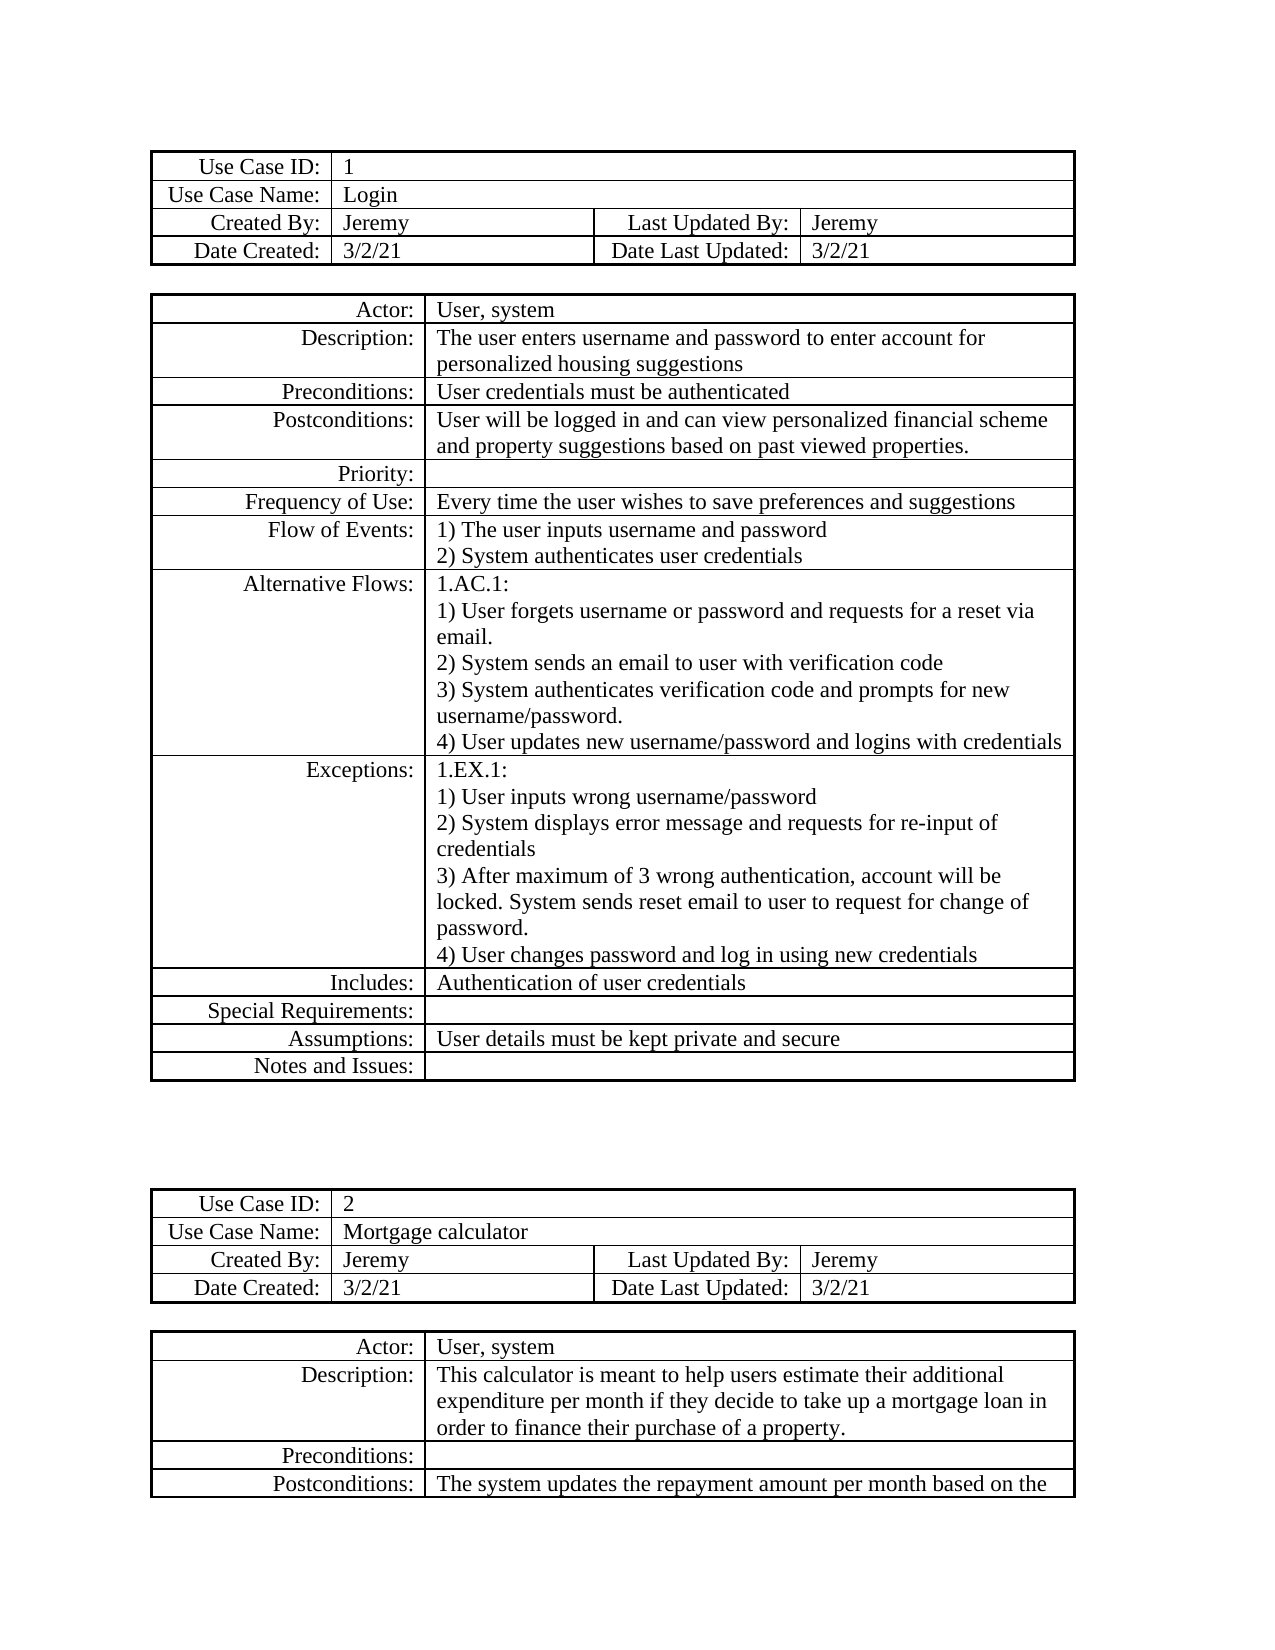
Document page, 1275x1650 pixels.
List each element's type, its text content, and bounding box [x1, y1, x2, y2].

table_cell Preconditions: [153, 1442, 424, 1468]
table_cell Alternative Flows: [153, 570, 424, 755]
table_cell Last Updated By: [595, 1246, 800, 1273]
table_cell Login [332, 181, 1073, 207]
table_cell Use Case Name: [153, 181, 331, 207]
table_cell Last Updated By: [595, 209, 800, 235]
table_cell Includes: [153, 969, 424, 995]
table_cell 1.AC.1: 1) User forgets username or password and requests for a reset via email. 2) System sends an email to user with verification code 3) System authenticates verification code and prompts for new username/password. 4) User updates new username/password and logins with credentials [426, 570, 1073, 755]
table_cell 1) The user inputs username and password 2) System authenticates user credentials [426, 516, 1073, 569]
table_header User, system [426, 1333, 1073, 1359]
table_cell Jeremy [332, 209, 593, 235]
table_cell [426, 997, 1073, 1023]
table_cell 3/2/21 [801, 1274, 1073, 1301]
table_cell 1.EX.1: 1) User inputs wrong username/password 2) System displays error message and requests for re-input of credentials 3) After maximum of 3 wrong authentication, account will be locked. System sends reset email to user to request for change of password. 4) User changes password and log in using new credentials [426, 756, 1073, 967]
table_cell Preconditions: [153, 378, 424, 404]
table_cell Date Created: [153, 1274, 331, 1301]
table_cell Every time the user wishes to save preferences and suggestions [426, 488, 1073, 514]
table_cell Flow of Events: [153, 516, 424, 569]
table_cell Postconditions: [153, 1470, 424, 1496]
table_cell Priority: [153, 460, 424, 487]
table_cell Created By: [153, 209, 331, 235]
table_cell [426, 1470, 1073, 1496]
table_cell User will be logged in and can view personalized financial scheme and property suggestions based on past viewed properties. [426, 406, 1073, 459]
table_cell Postconditions: [153, 406, 424, 459]
table_header Use Case ID: [153, 1191, 331, 1217]
table_cell Created By: [153, 1246, 331, 1273]
table_cell Jeremy [801, 209, 1073, 235]
table_cell Assumptions: [153, 1025, 424, 1051]
table_cell 3/2/21 [801, 237, 1073, 263]
table_header 1 [332, 153, 1073, 179]
table_cell [426, 460, 1073, 487]
table_cell Jeremy [332, 1246, 593, 1273]
table_cell [426, 1442, 1073, 1468]
table_cell Date Last Updated: [595, 1274, 800, 1301]
table_cell Mortgage calculator [332, 1218, 1073, 1245]
table_cell The user enters username and password to enter account for personalized housing suggestions [426, 324, 1073, 376]
table_header Actor: [153, 296, 424, 322]
table_cell This calculator is meant to help users estimate their additional expenditure per month if they decide to take up a mortgage loan in order to finance their purchase of a property. [426, 1361, 1073, 1440]
table_cell Description: [153, 324, 424, 376]
table_cell User details must be kept private and secure [426, 1025, 1073, 1051]
table_cell Notes and Issues: [153, 1053, 424, 1079]
table_cell User credentials must be authenticated [426, 378, 1073, 404]
table_cell Special Requirements: [153, 997, 424, 1023]
table_cell 3/2/21 [332, 237, 593, 263]
table_cell 3/2/21 [332, 1274, 593, 1301]
table_header 2 [332, 1191, 1073, 1217]
table_cell Date Created: [153, 237, 331, 263]
table_cell Authentication of user credentials [426, 969, 1073, 995]
table_cell Description: [153, 1361, 424, 1440]
table_header Actor: [153, 1333, 424, 1359]
table_header Use Case ID: [153, 153, 331, 179]
table_cell Frequency of Use: [153, 488, 424, 514]
table_cell [426, 1053, 1073, 1079]
table_cell Exceptions: [153, 756, 424, 967]
table_cell Jeremy [801, 1246, 1073, 1273]
table_cell Use Case Name: [153, 1218, 331, 1245]
table_header User, system [426, 296, 1073, 322]
table_cell Date Last Updated: [595, 237, 800, 263]
